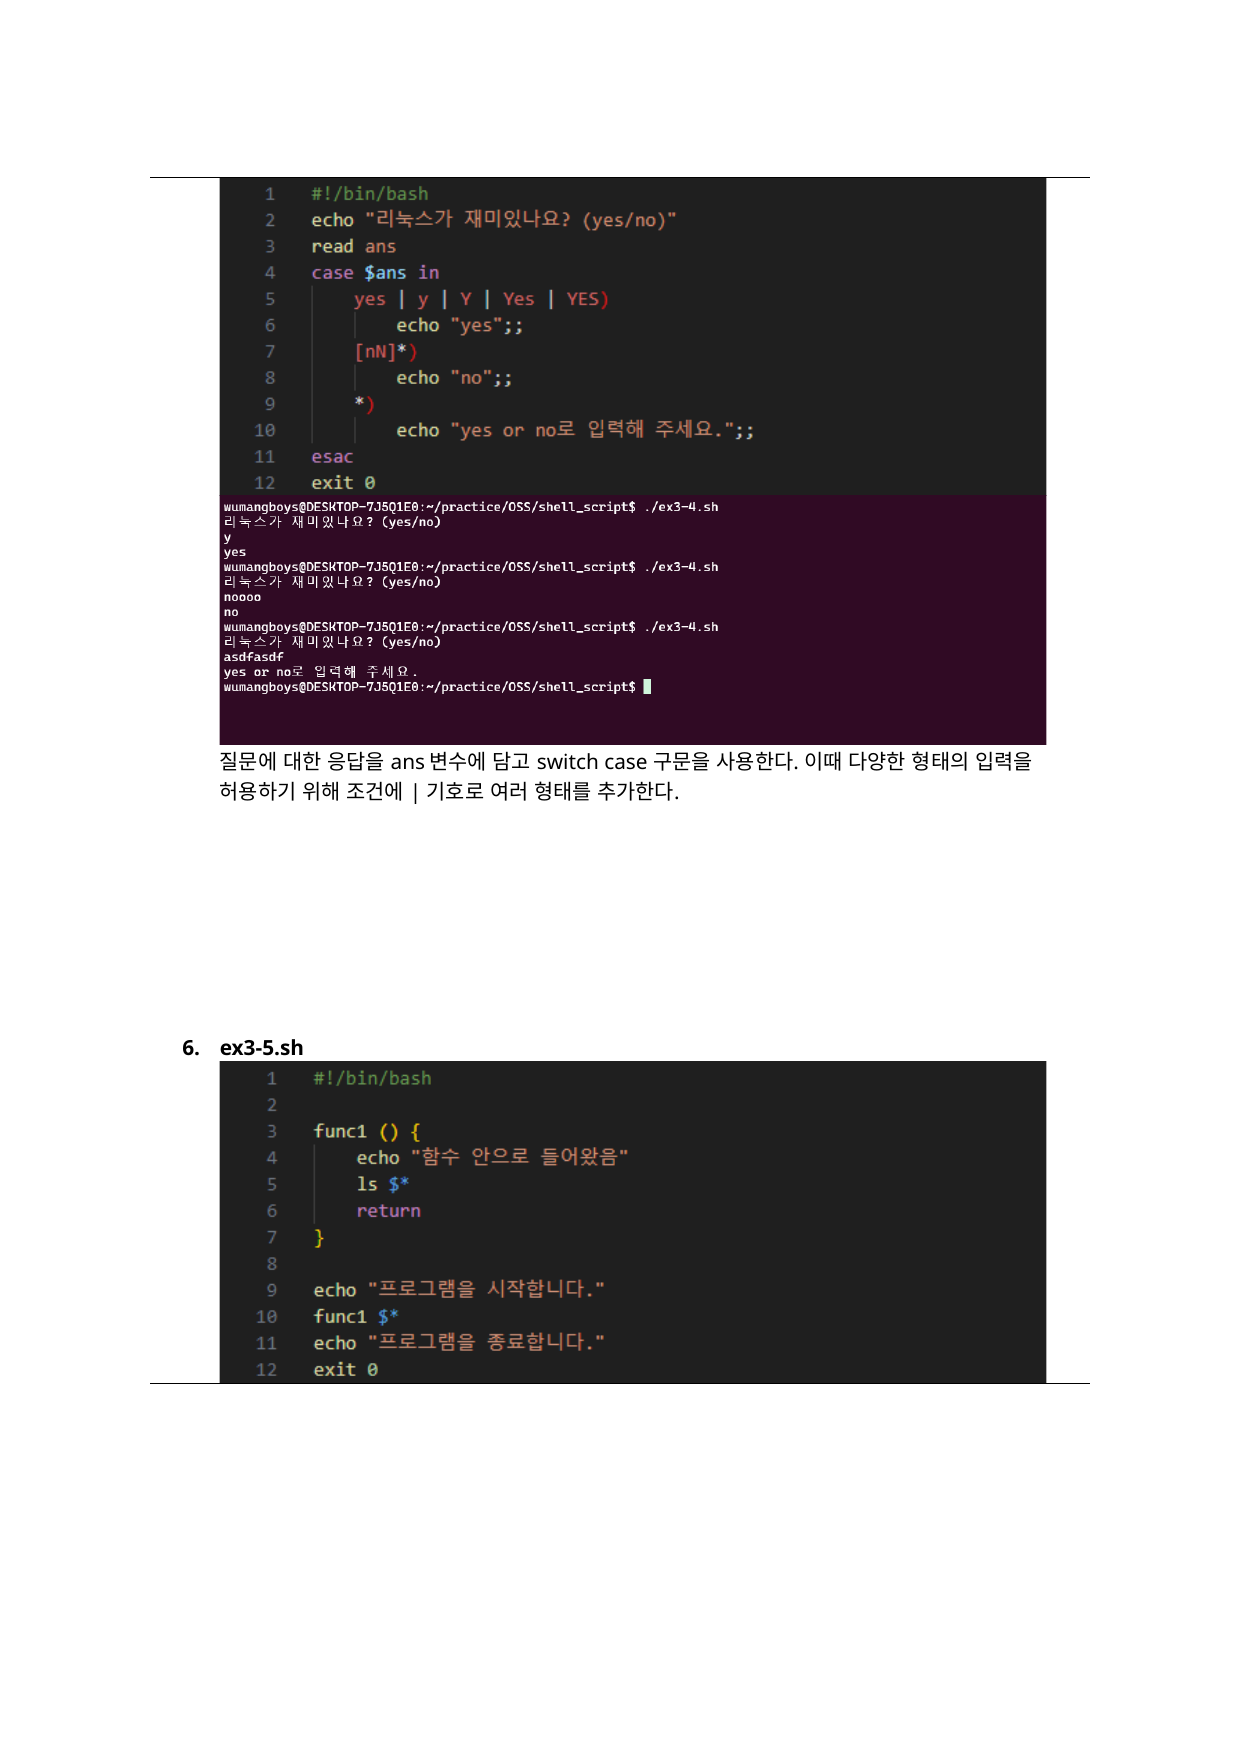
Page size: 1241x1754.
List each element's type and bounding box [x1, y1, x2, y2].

table_cell [150, 178, 1090, 1383]
picture [219, 1061, 1047, 1383]
picture [219, 178, 1047, 745]
